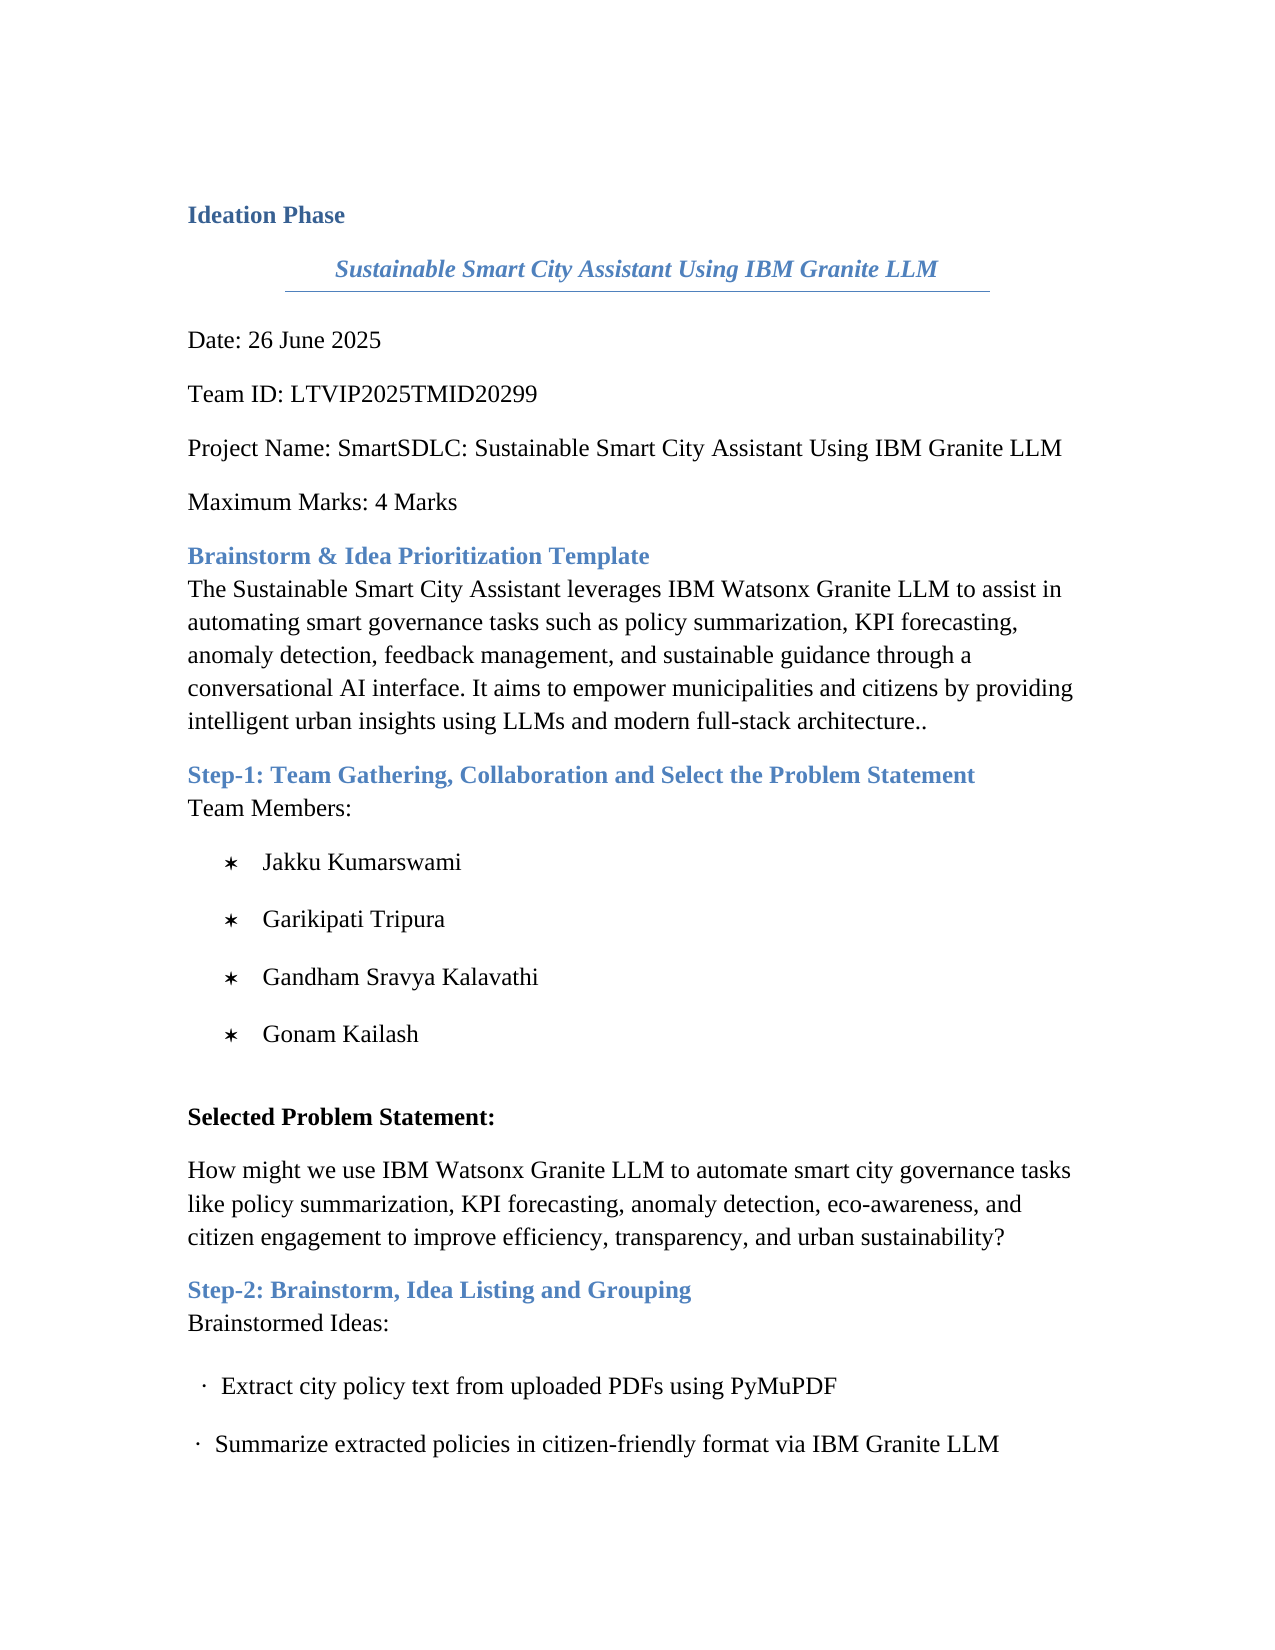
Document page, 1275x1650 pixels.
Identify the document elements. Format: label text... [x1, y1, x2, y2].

text Selected Problem Statement: [187, 1102, 1087, 1131]
list Gonam Kailash [225, 1019, 1087, 1048]
text Maximum Marks: 4 Marks [187, 487, 1087, 516]
text · Summarize extracted policies in citizen-friendly format via IBM Granite LLM [187, 1429, 1087, 1457]
text Project Name: SmartSDLC: Sustainable Smart City Assistant Using IBM Granite LLM [187, 433, 1087, 462]
subtitle Ideation Phase [187, 200, 1087, 229]
text · Extract city policy text from uploaded PDFs using PyMuPDF [187, 1371, 1087, 1399]
subtitle Step-1: Team Gathering, Collaboration and Select the Problem Statement [187, 760, 1087, 788]
text Date: 26 June 2025 [187, 325, 1087, 354]
text Team Members: [187, 793, 1087, 822]
text Team ID: LTVIP2025TMID20299 [187, 379, 1087, 408]
list Jakku Kumarswami [225, 847, 1087, 875]
list Gandham Sravya Kalavathi [225, 962, 1087, 990]
list Garikipati Tripura [225, 904, 1087, 933]
text Brainstormed Ideas: [187, 1308, 1087, 1337]
text How might we use IBM Watsonx Granite LLM to automate smart city governance tasks like policy summarization, KPI forecasting, anomaly detection, eco-awareness, and citizen engagement to improve efficiency, transparency, and urban sustainability? [187, 1156, 1087, 1250]
text The Sustainable Smart City Assistant leverages IBM Watsonx Granite LLM to assist in automating smart governance tasks such as policy summarization, KPI forecasting, anomaly detection, feedback management, and sustainable guidance through a conversational AI interface. It aims to empower municipalities and citizens by providing intelligent urban insights using LLMs and modern full-stack architecture.. [187, 574, 1087, 735]
text Sustainable Smart City Assistant Using IBM Granite LLM [285, 254, 990, 291]
subtitle Brainstorm & Idea Prioritization Template [187, 541, 1087, 569]
subtitle Step-2: Brainstorm, Idea Listing and Grouping [187, 1276, 1087, 1304]
